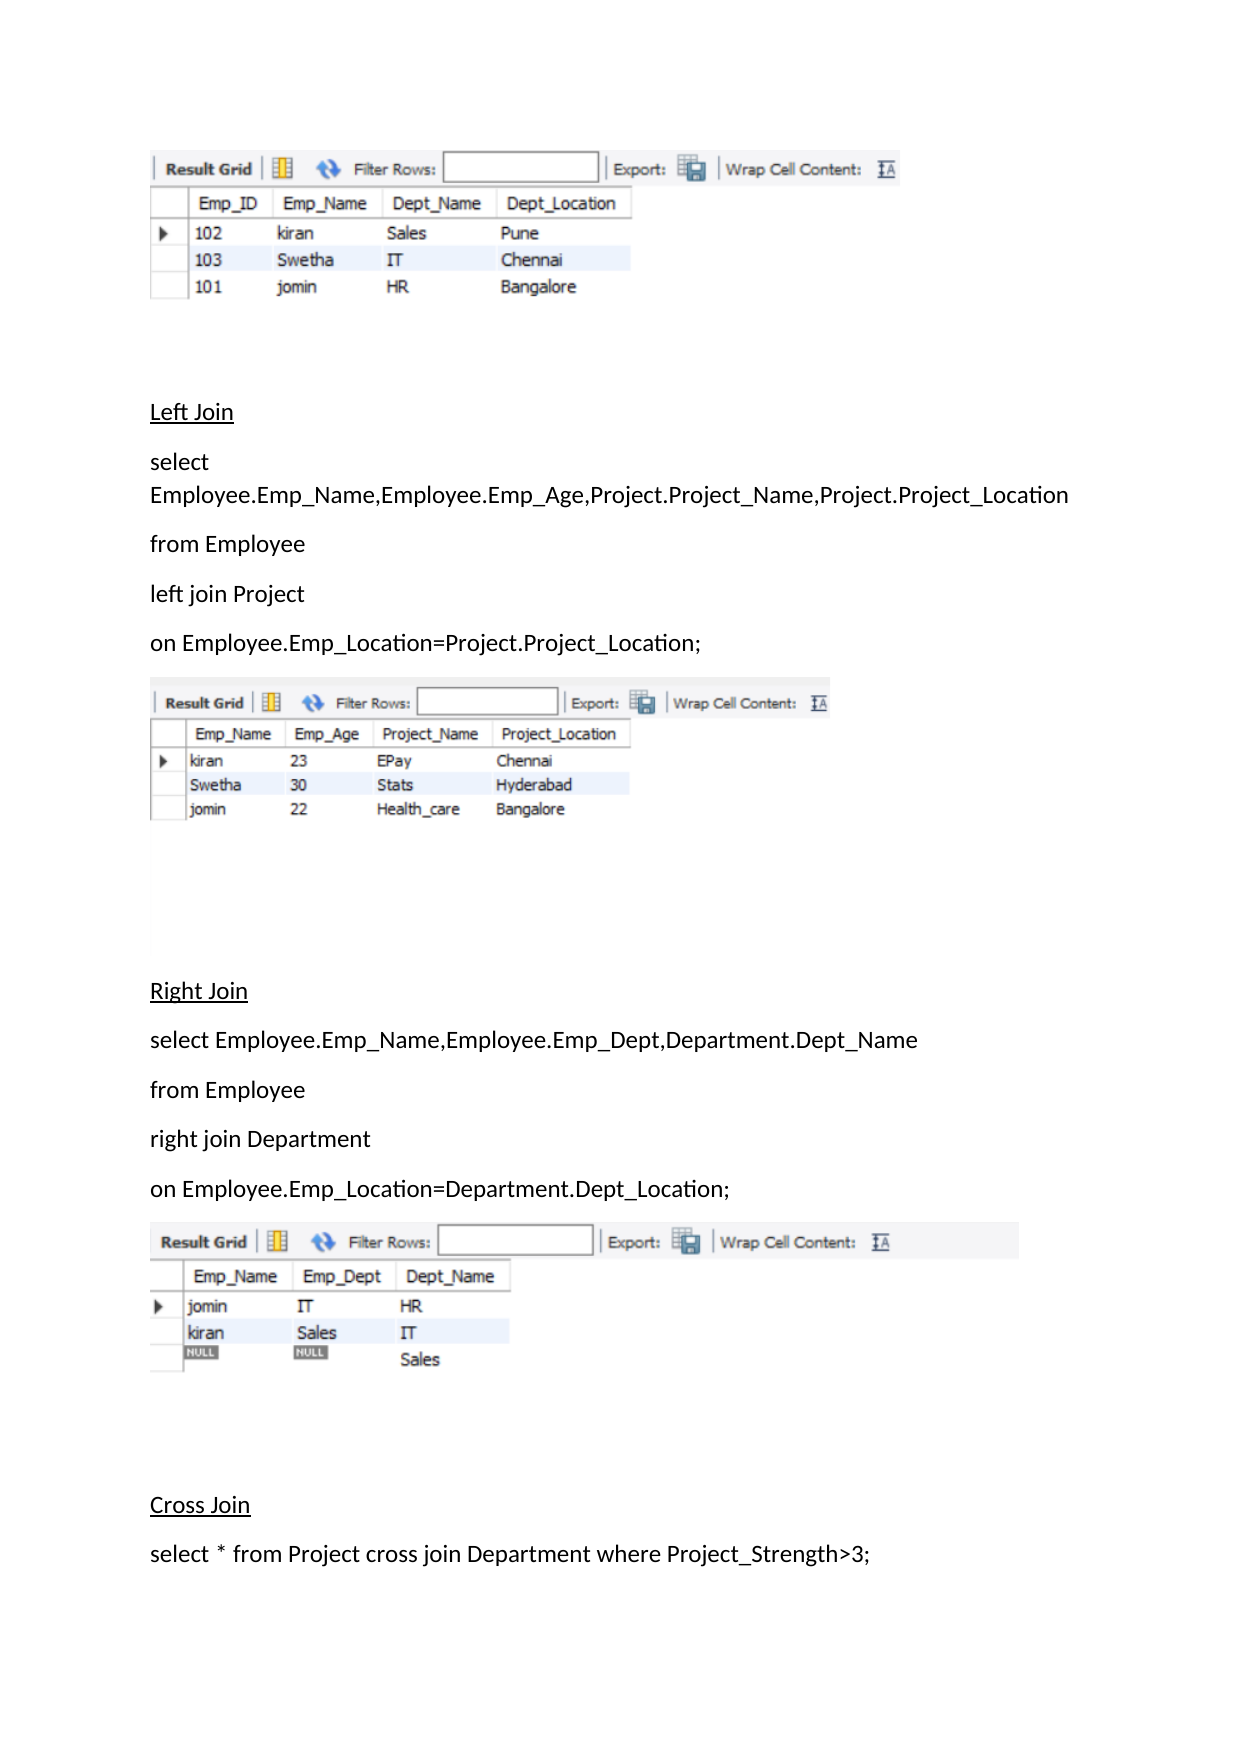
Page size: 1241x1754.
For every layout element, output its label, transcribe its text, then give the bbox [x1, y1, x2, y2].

picture [150, 1222, 1019, 1471]
text on Employee.Emp_Location=Department.Dept_Location; [150, 1173, 1090, 1204]
text right join Department [150, 1123, 1090, 1154]
text Left Join [150, 396, 1090, 427]
text on Employee.Emp_Location=Project.Project_Location; [150, 628, 1090, 658]
text Right Join [150, 975, 1090, 1005]
picture [150, 150, 901, 378]
text left join Project [150, 578, 1090, 608]
picture [150, 677, 830, 956]
text Cross Join [150, 1489, 1090, 1519]
text from Employee [150, 1074, 1090, 1104]
text select * from Project cross join Department where Project_Strength>3; [150, 1539, 1090, 1569]
text from Employee [150, 528, 1090, 559]
text select Employee.Emp_Name,Employee.Emp_Age,Project.Project_Name,Project.Project_Location [150, 446, 1090, 509]
text select Employee.Emp_Name,Employee.Emp_Dept,Department.Dept_Name [150, 1024, 1090, 1055]
